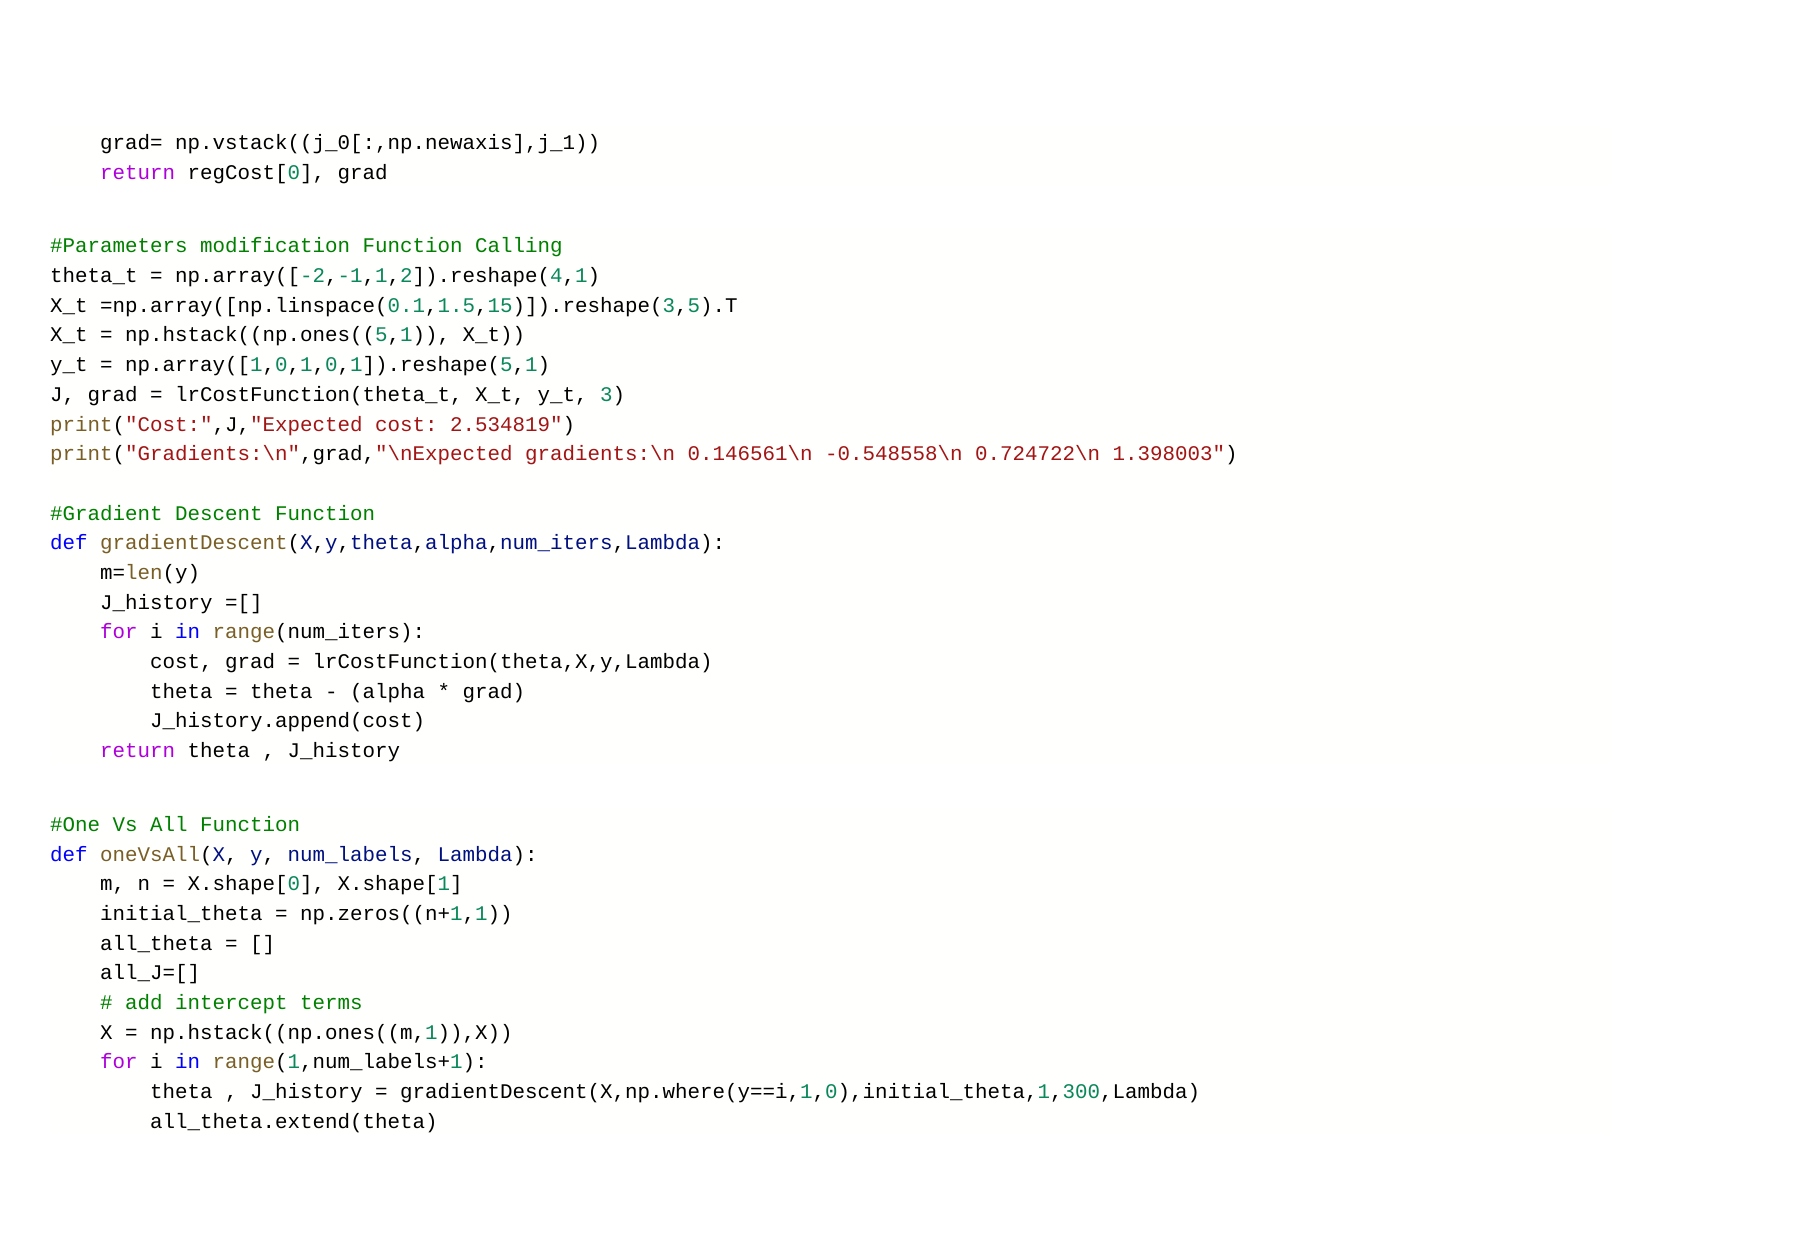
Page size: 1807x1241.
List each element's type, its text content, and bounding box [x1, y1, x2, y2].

text #Gradient Descent Function [50, 497, 1612, 526]
text m=len(y) [50, 556, 1612, 586]
text y_t = np.array([1,0,1,0,1]).reshape(5,1) [50, 348, 1612, 378]
text grad= np.vstack((j_0[:,np.newaxis],j_1)) [50, 126, 1612, 156]
text for i in range(1,num_labels+1): [50, 1045, 1612, 1075]
text #One Vs All Function [50, 808, 1612, 837]
text all_J=[] [50, 956, 1612, 986]
text all_theta.extend(theta) [50, 1105, 1612, 1134]
text theta = theta - (alpha * grad) [50, 675, 1612, 704]
text for i in range(num_iters): [50, 615, 1612, 645]
text def oneVsAll(X, y, num_labels, Lambda): [50, 837, 1612, 867]
text return theta , J_history [50, 734, 1612, 764]
text all_theta = [] [50, 927, 1612, 956]
text X = np.hstack((np.ones((m,1)),X)) [50, 1016, 1612, 1045]
text J_history =[] [50, 586, 1612, 615]
text m, n = X.shape[0], X.shape[1] [50, 867, 1612, 897]
text return regCost[0], grad [50, 156, 1612, 185]
text # add intercept terms [50, 986, 1612, 1016]
text cost, grad = lrCostFunction(theta,X,y,Lambda) [50, 645, 1612, 675]
text #Parameters modification Function Calling [50, 229, 1612, 259]
text X_t =np.array([np.linspace(0.1,1.5,15)]).reshape(3,5).T [50, 289, 1612, 318]
text def gradientDescent(X,y,theta,alpha,num_iters,Lambda): [50, 526, 1612, 556]
text J_history.append(cost) [50, 704, 1612, 734]
text J, grad = lrCostFunction(theta_t, X_t, y_t, 3) [50, 378, 1612, 407]
text print("Gradients:\n",grad,"\nExpected gradients:\n 0.146561\n -0.548558\n 0.724722\n 1.398003") [50, 437, 1612, 467]
text theta_t = np.array([-2,-1,1,2]).reshape(4,1) [50, 259, 1612, 289]
text theta , J_history = gradientDescent(X,np.where(y==i,1,0),initial_theta,1,300,Lambda) [50, 1075, 1612, 1105]
text initial_theta = np.zeros((n+1,1)) [50, 897, 1612, 927]
text X_t = np.hstack((np.ones((5,1)), X_t)) [50, 318, 1612, 348]
text print("Cost:",J,"Expected cost: 2.534819") [50, 407, 1612, 437]
